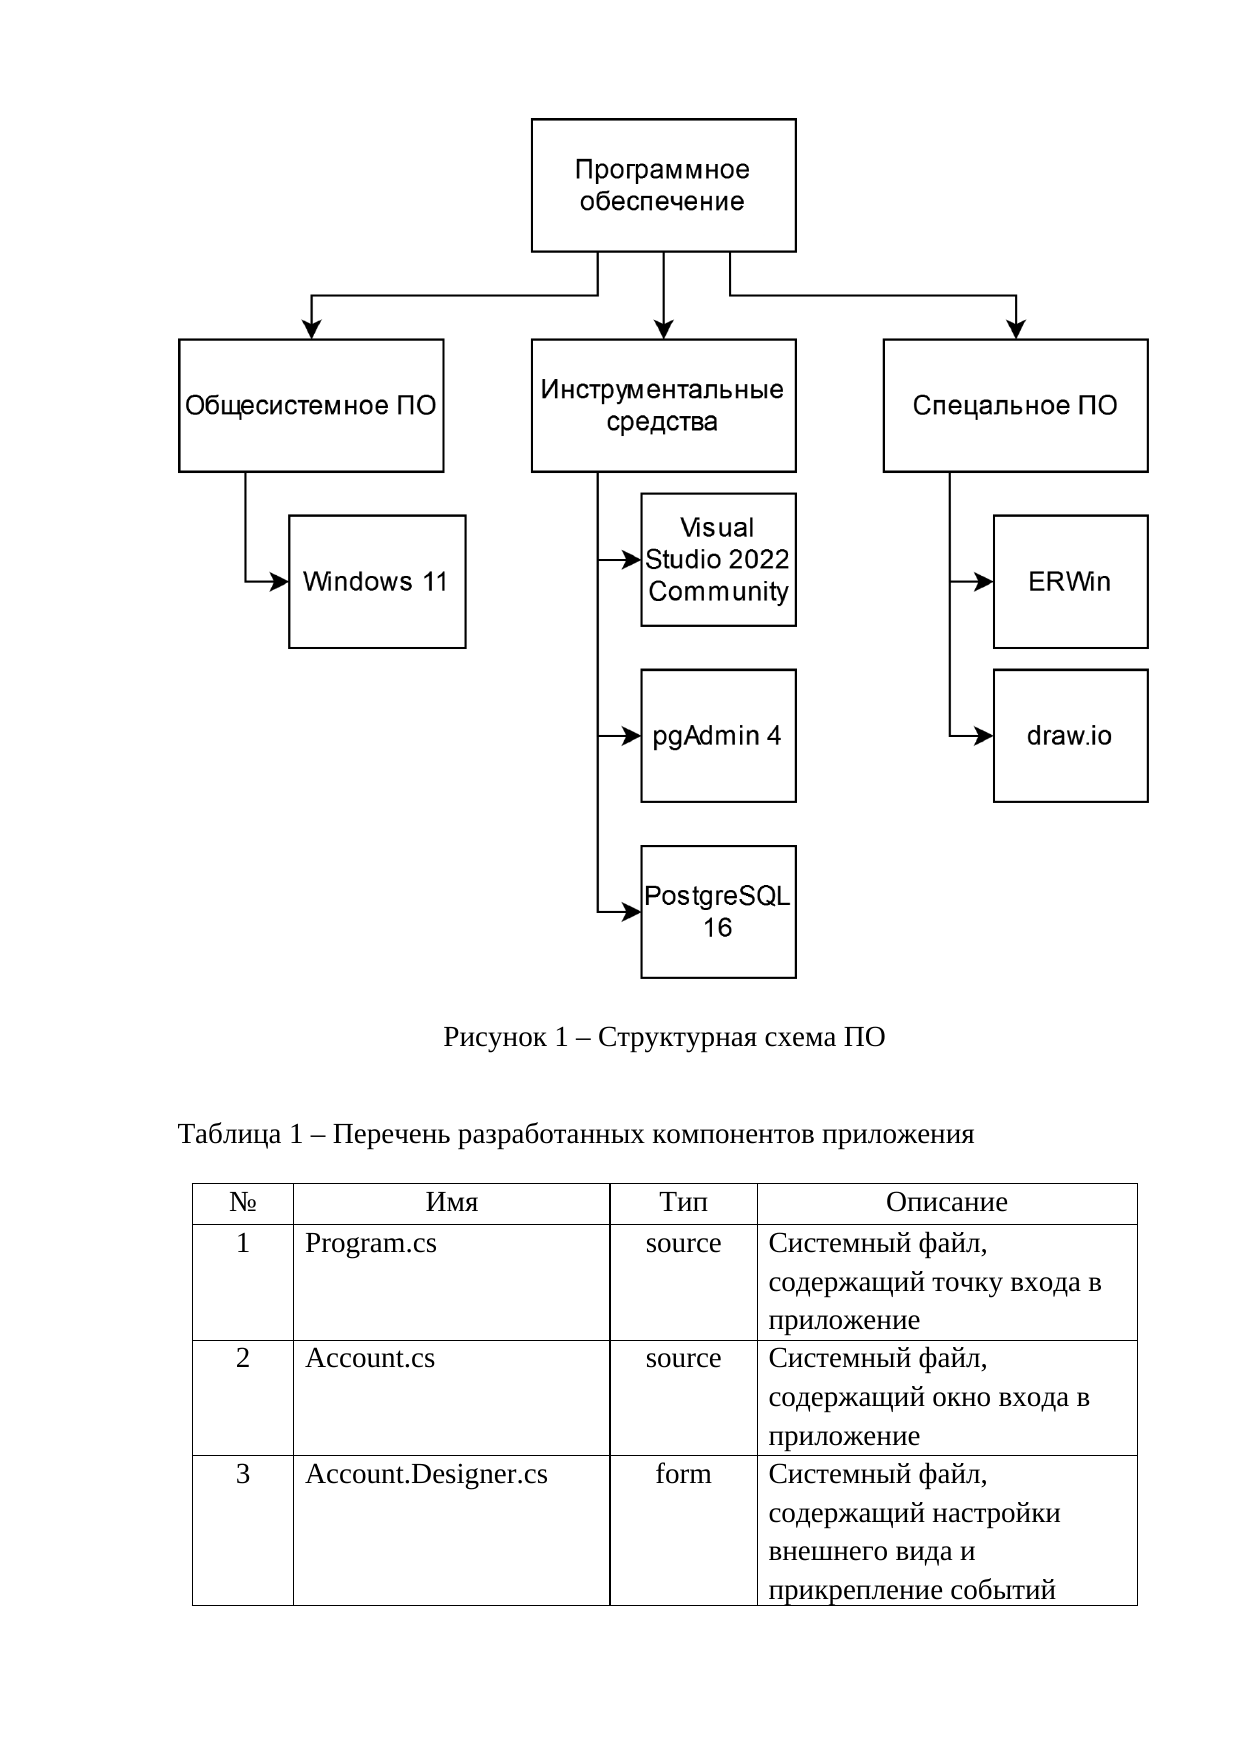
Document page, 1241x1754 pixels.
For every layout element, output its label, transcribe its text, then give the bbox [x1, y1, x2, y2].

picture [178, 118, 1151, 981]
table_cell source [611, 1225, 757, 1339]
table_cell 2 [193, 1341, 293, 1455]
table_header Имя [294, 1184, 609, 1224]
table_header № [193, 1184, 293, 1224]
text Рисунок 1 – Структурная схема ПО [177, 1019, 1152, 1052]
table_header Тип [611, 1184, 757, 1224]
table_cell 1 [193, 1225, 293, 1339]
table_cell Account.Designer.cs [294, 1456, 609, 1605]
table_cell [758, 1456, 1137, 1605]
table_cell source [611, 1341, 757, 1455]
table_cell Account.cs [294, 1341, 609, 1455]
table_cell Program.cs [294, 1225, 609, 1339]
table_cell form [611, 1456, 757, 1605]
text Таблица 1 – Перечень разработанных компонентов приложения [177, 1116, 1152, 1150]
table_cell Системный файл, содержащий окно входа в приложение [758, 1341, 1137, 1455]
table_cell Системный файл, содержащий точку входа в приложение [758, 1225, 1137, 1339]
table_cell 3 [193, 1456, 293, 1605]
table_header Описание [758, 1184, 1137, 1224]
